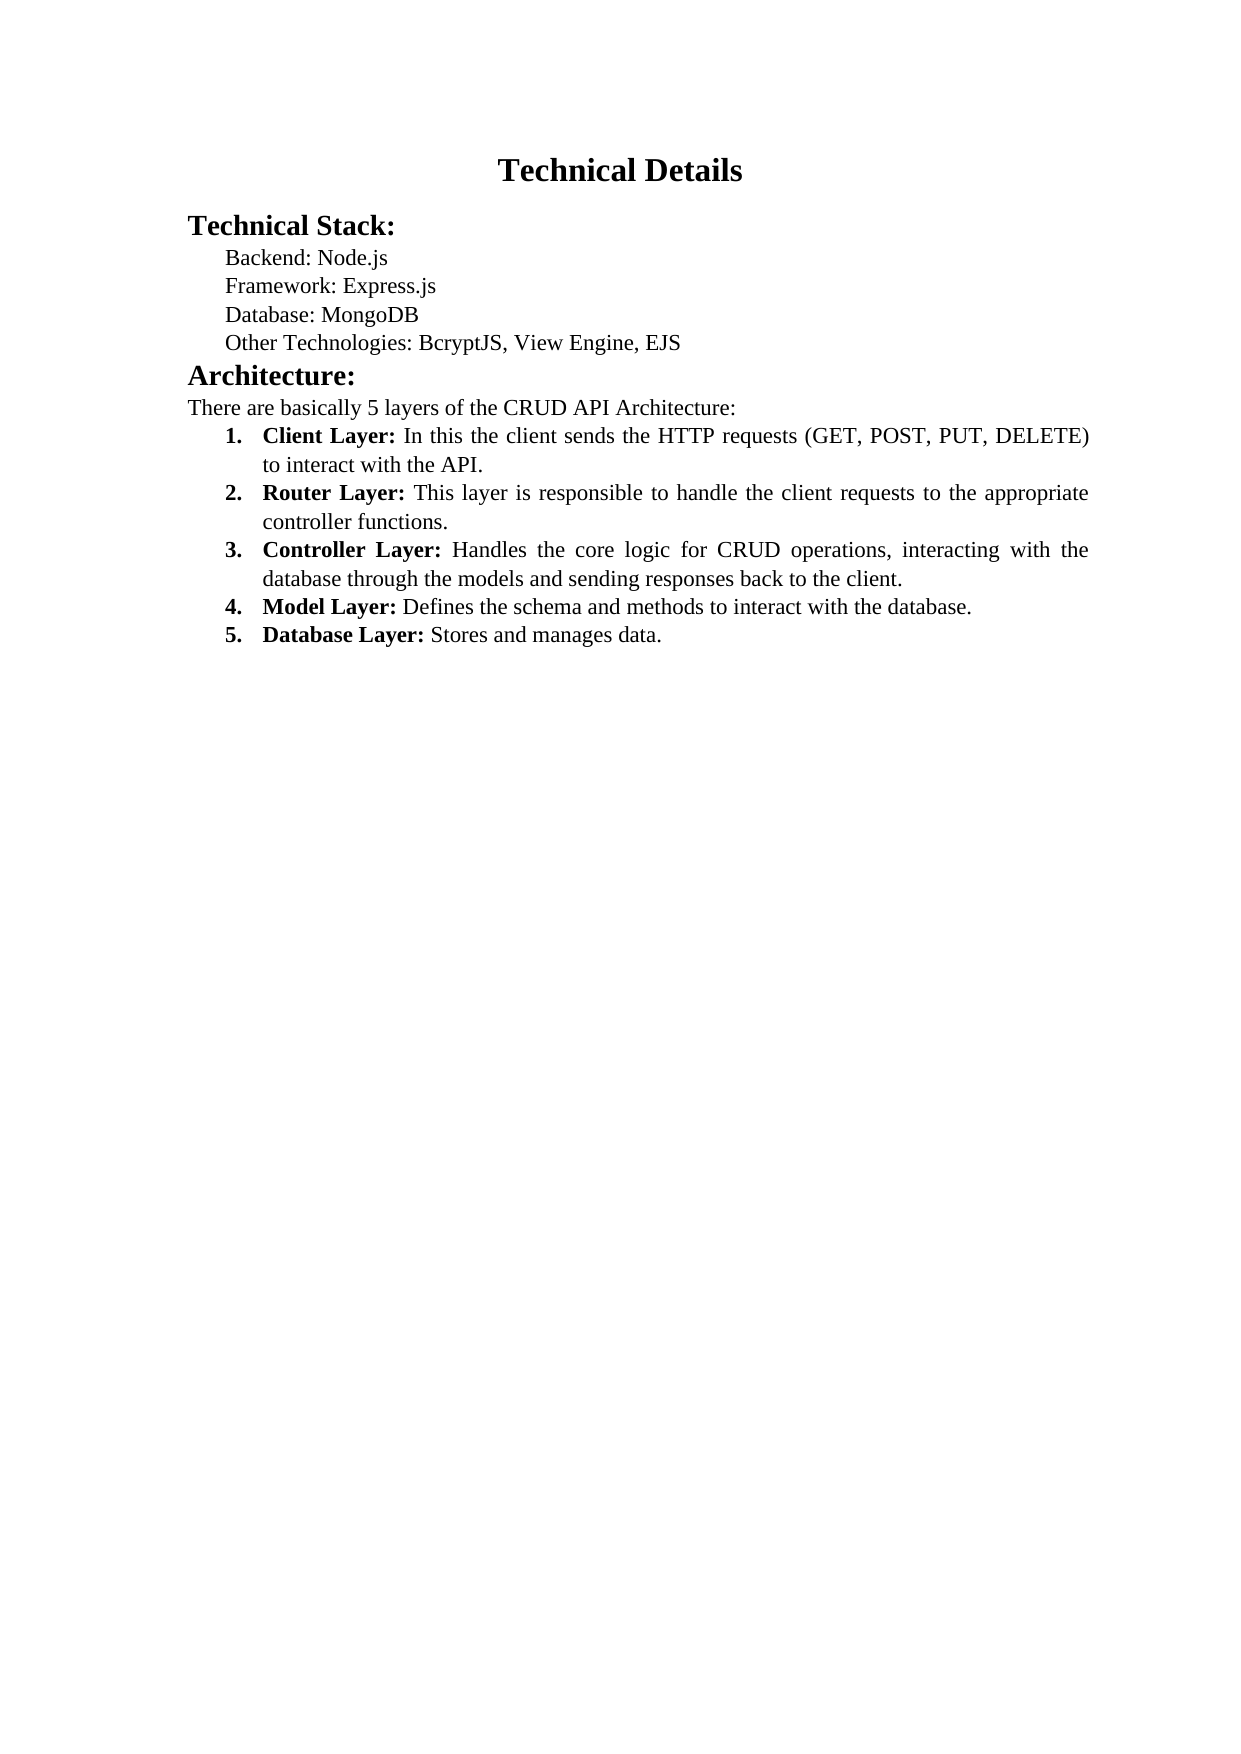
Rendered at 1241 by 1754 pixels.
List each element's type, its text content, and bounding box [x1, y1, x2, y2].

list Technical Stack: [187, 208, 1090, 242]
list Framework: Express.js [225, 273, 1090, 299]
list There are basically 5 layers of the CRUD API Architecture: [187, 394, 1090, 420]
text Technical Details [150, 150, 1090, 188]
list Router Layer: This layer is responsible to handle the client requests to the appropriate controller functions. [225, 479, 1090, 534]
list Client Layer: In this the client sends the HTTP requests (GET, POST, PUT, DELETE) to interact with the API. [225, 422, 1090, 477]
list Architecture: [187, 358, 1090, 391]
list Database: MongoDB [225, 301, 1090, 327]
list Model Layer: Defines the schema and methods to interact with the database. [225, 593, 1090, 619]
list Controller Layer: Handles the core logic for CRUD operations, interacting with the database through the models and sending responses back to the client. [225, 536, 1090, 591]
list Backend: Node.js [225, 244, 1090, 271]
list Database Layer: Stores and manages data. [225, 622, 1090, 648]
list Other Technologies: BcryptJS, View Engine, EJS [225, 329, 1090, 356]
